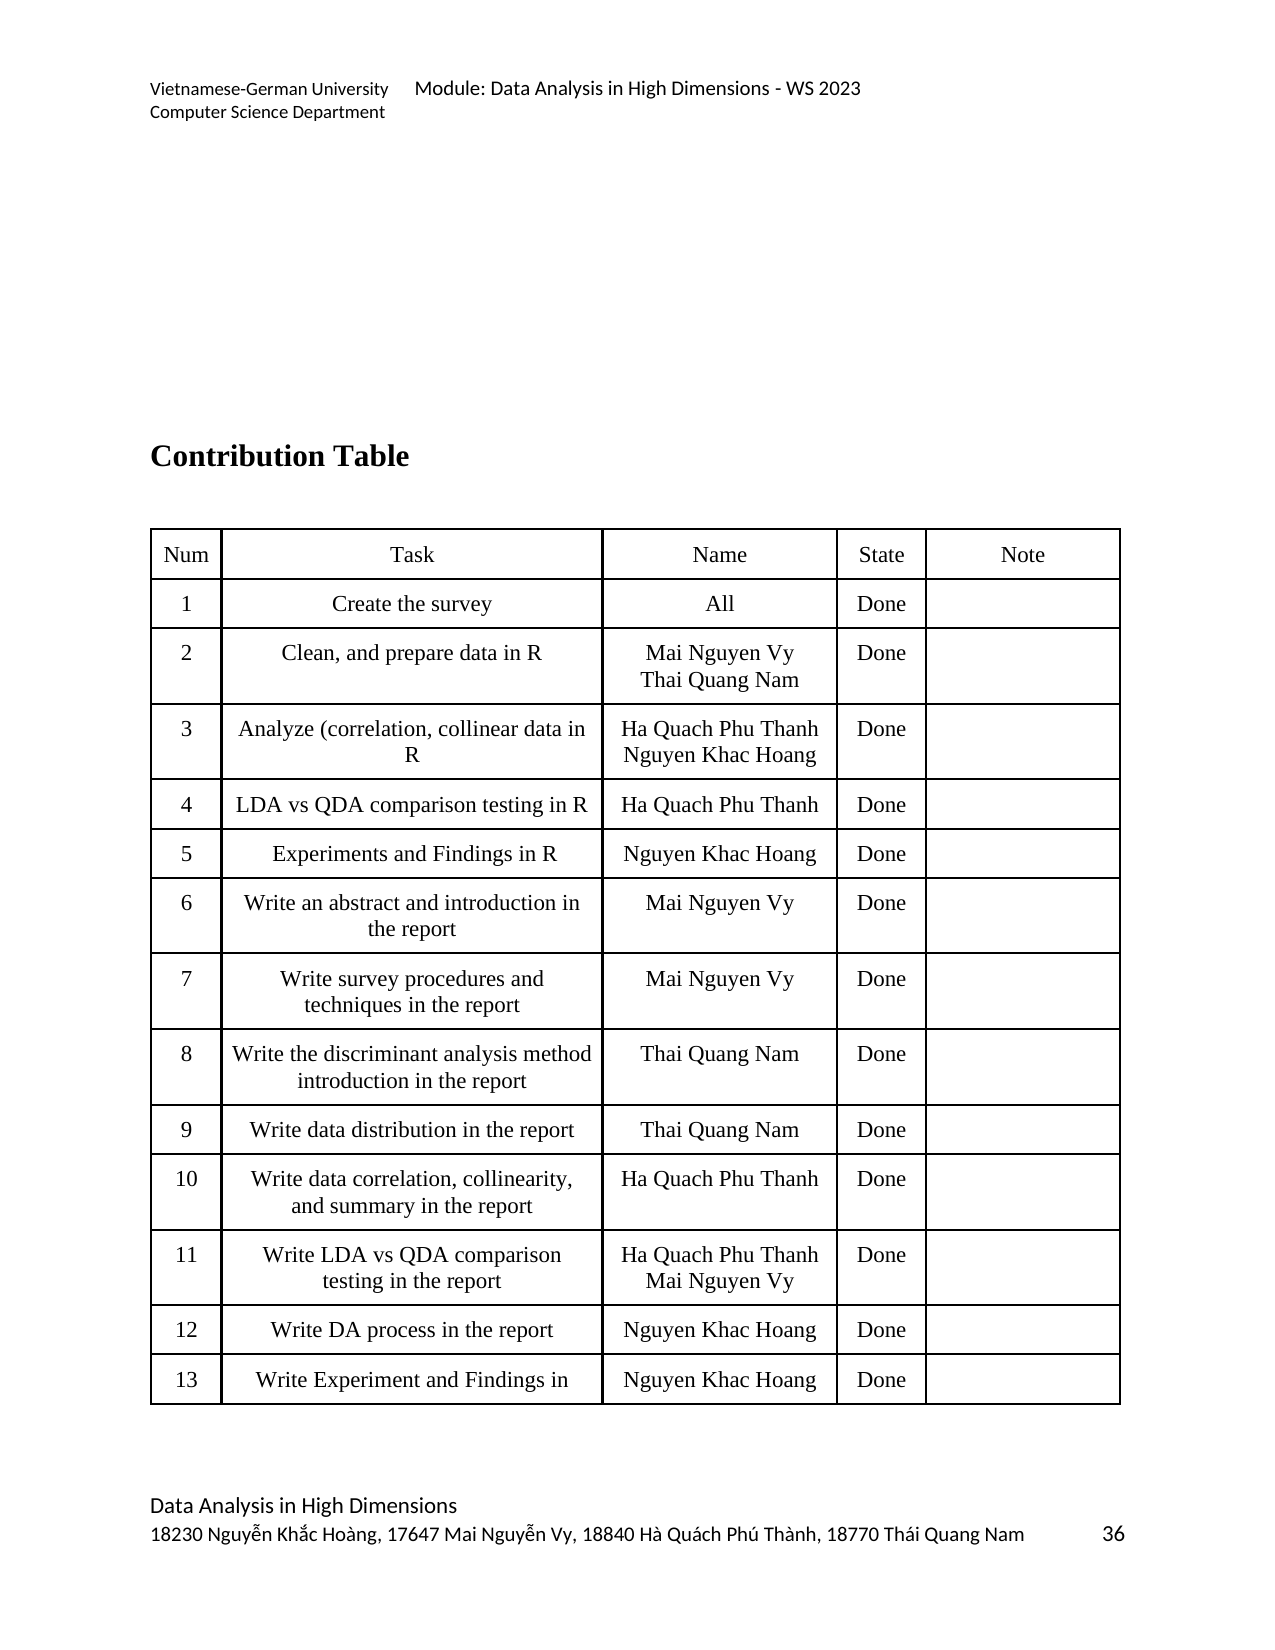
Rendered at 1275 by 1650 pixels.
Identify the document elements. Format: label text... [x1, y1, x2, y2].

table_cell [927, 1231, 1119, 1304]
table_cell Experiments and Findings in R [223, 830, 601, 877]
table_cell 13 [152, 1355, 220, 1403]
table_cell Done [838, 879, 925, 952]
table_header Task [223, 530, 601, 578]
table_cell Done [838, 705, 925, 778]
table_cell 12 [152, 1306, 220, 1353]
table_cell All [604, 580, 836, 627]
table_cell Done [838, 629, 925, 702]
table_cell Write LDA vs QDA comparison testing in the report [223, 1231, 601, 1304]
subtitle Contribution Table [150, 437, 1125, 473]
table_header Num [152, 530, 220, 578]
table_cell Analyze (correlation, collinear data in R [223, 705, 601, 778]
table_cell Create the survey [223, 580, 601, 627]
table_cell [927, 1155, 1119, 1228]
table_cell [927, 954, 1119, 1028]
table_header State [838, 530, 925, 578]
table_cell Mai Nguyen Vy [604, 879, 836, 952]
table_cell Done [838, 1231, 925, 1304]
table_cell Ha Quach Phu Thanh Nguyen Khac Hoang [604, 705, 836, 778]
table_header Name [604, 530, 836, 578]
table_cell Done [838, 830, 925, 877]
table_cell Done [838, 1155, 925, 1228]
table_cell Nguyen Khac Hoang [604, 1355, 836, 1403]
table_cell 6 [152, 879, 220, 952]
table_cell [927, 1306, 1119, 1353]
table_cell Done [838, 1030, 925, 1103]
table_cell Nguyen Khac Hoang [604, 830, 836, 877]
table_cell Thai Quang Nam [604, 1030, 836, 1103]
table_cell Clean, and prepare data in R [223, 629, 601, 702]
table_cell Write data correlation, collinearity, and summary in the report [223, 1155, 601, 1228]
table_cell 5 [152, 830, 220, 877]
table_cell Write the discriminant analysis method introduction in the report [223, 1030, 601, 1103]
table_cell 1 [152, 580, 220, 627]
table_cell 2 [152, 629, 220, 702]
table_cell 4 [152, 780, 220, 827]
table_cell Mai Nguyen Vy [604, 954, 836, 1028]
table_cell 11 [152, 1231, 220, 1304]
table_cell Done [838, 1355, 925, 1403]
table_cell 10 [152, 1155, 220, 1228]
table_cell 3 [152, 705, 220, 778]
table_cell Done [838, 954, 925, 1028]
table_cell Done [838, 580, 925, 627]
table_cell [927, 830, 1119, 877]
table_header Note [927, 530, 1119, 578]
table_cell Ha Quach Phu Thanh Mai Nguyen Vy [604, 1231, 836, 1304]
table_cell Done [838, 1306, 925, 1353]
table_cell 8 [152, 1030, 220, 1103]
table_cell [927, 1106, 1119, 1153]
table_cell Write survey procedures and techniques in the report [223, 954, 601, 1028]
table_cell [223, 1355, 601, 1403]
table_cell [927, 1030, 1119, 1103]
table_cell [927, 580, 1119, 627]
table_cell [927, 705, 1119, 778]
table_cell Done [838, 780, 925, 827]
table_cell [927, 629, 1119, 702]
table_cell Ha Quach Phu Thanh [604, 1155, 836, 1228]
table_cell 9 [152, 1106, 220, 1153]
table_cell Ha Quach Phu Thanh [604, 780, 836, 827]
table_cell Write DA process in the report [223, 1306, 601, 1353]
table_cell LDA vs QDA comparison testing in R [223, 780, 601, 827]
table_cell [927, 1355, 1119, 1403]
table_cell Done [838, 1106, 925, 1153]
table_cell Mai Nguyen Vy Thai Quang Nam [604, 629, 836, 702]
table_cell [927, 780, 1119, 827]
table_cell Nguyen Khac Hoang [604, 1306, 836, 1353]
table_cell [927, 879, 1119, 952]
table_cell Write data distribution in the report [223, 1106, 601, 1153]
table_cell 7 [152, 954, 220, 1028]
table_cell Thai Quang Nam [604, 1106, 836, 1153]
table_cell Write an abstract and introduction in the report [223, 879, 601, 952]
